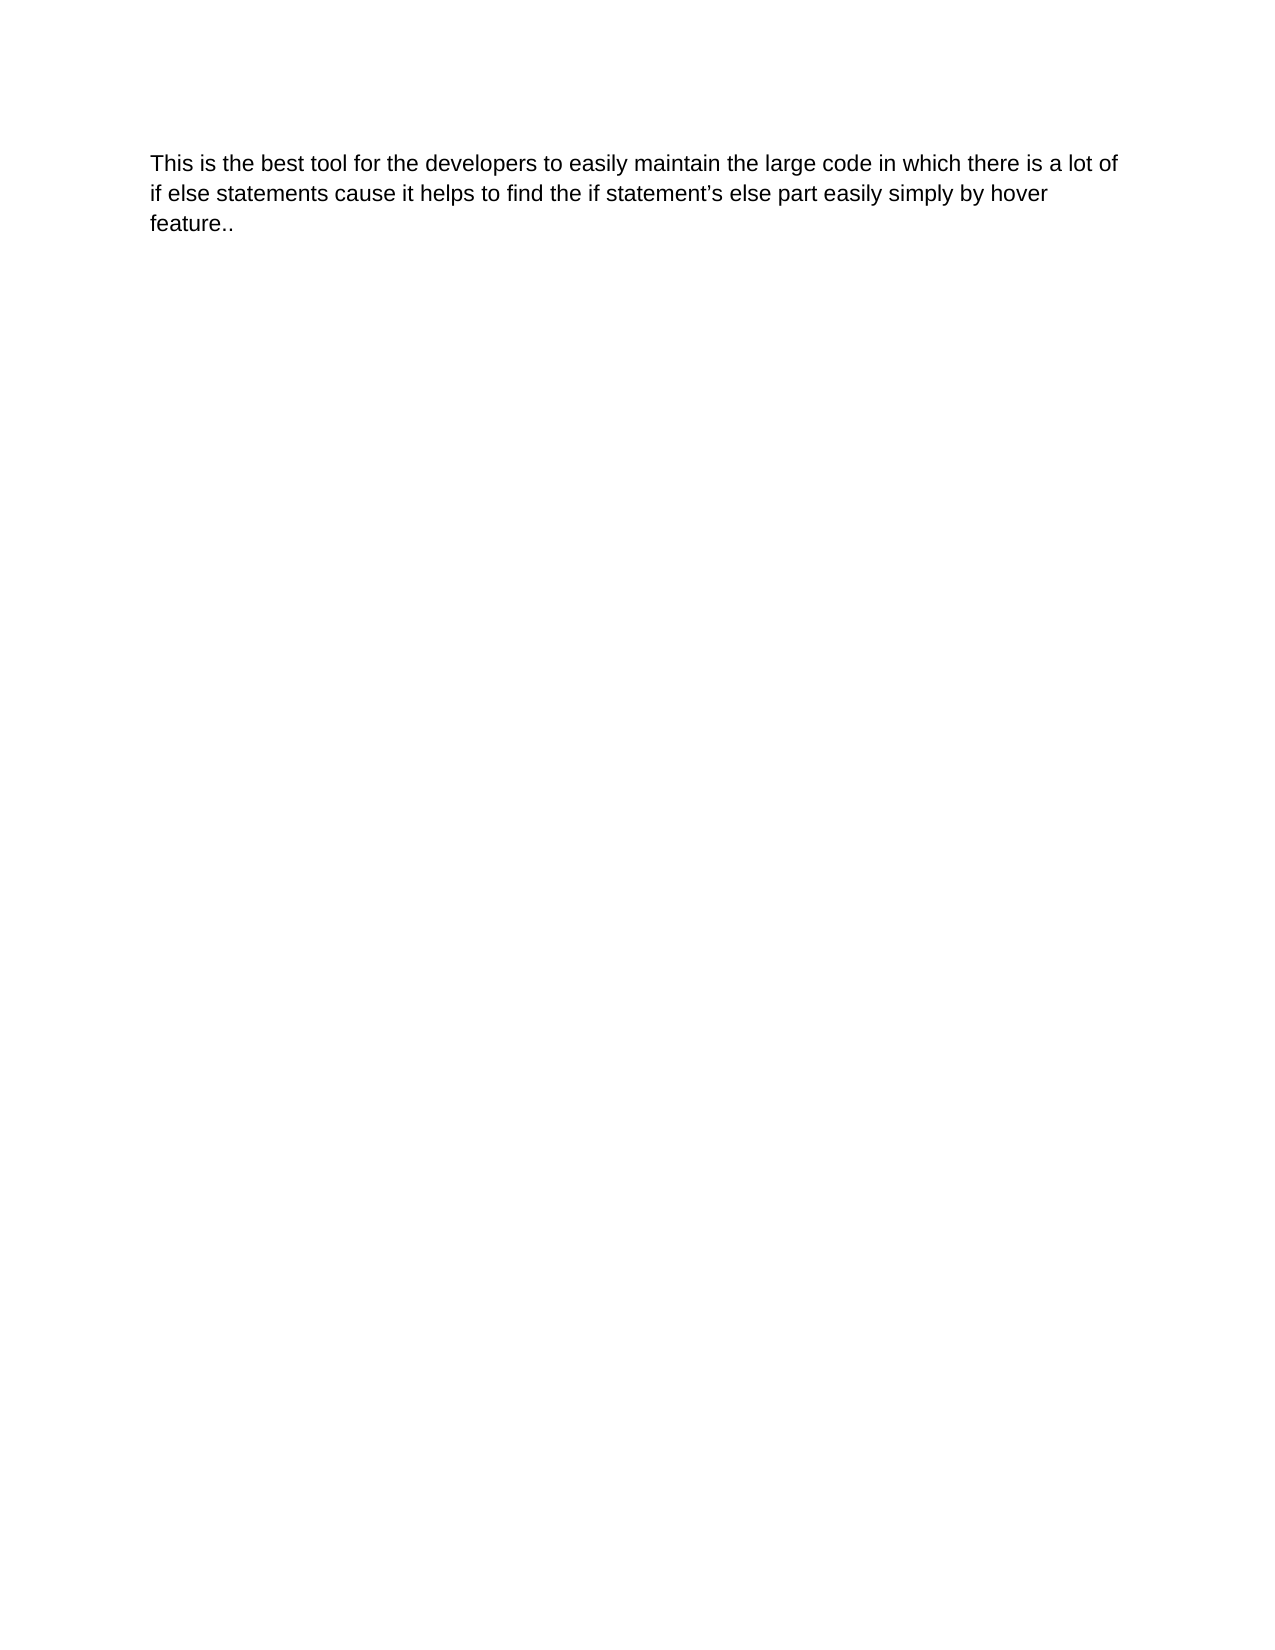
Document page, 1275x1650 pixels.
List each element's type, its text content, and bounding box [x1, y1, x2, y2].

text This is the best tool for the developers to easily maintain the large code in which there is a lot of if else statements cause it helps to find the if statement’s else part easily simply by hover feature.. [150, 150, 1125, 237]
